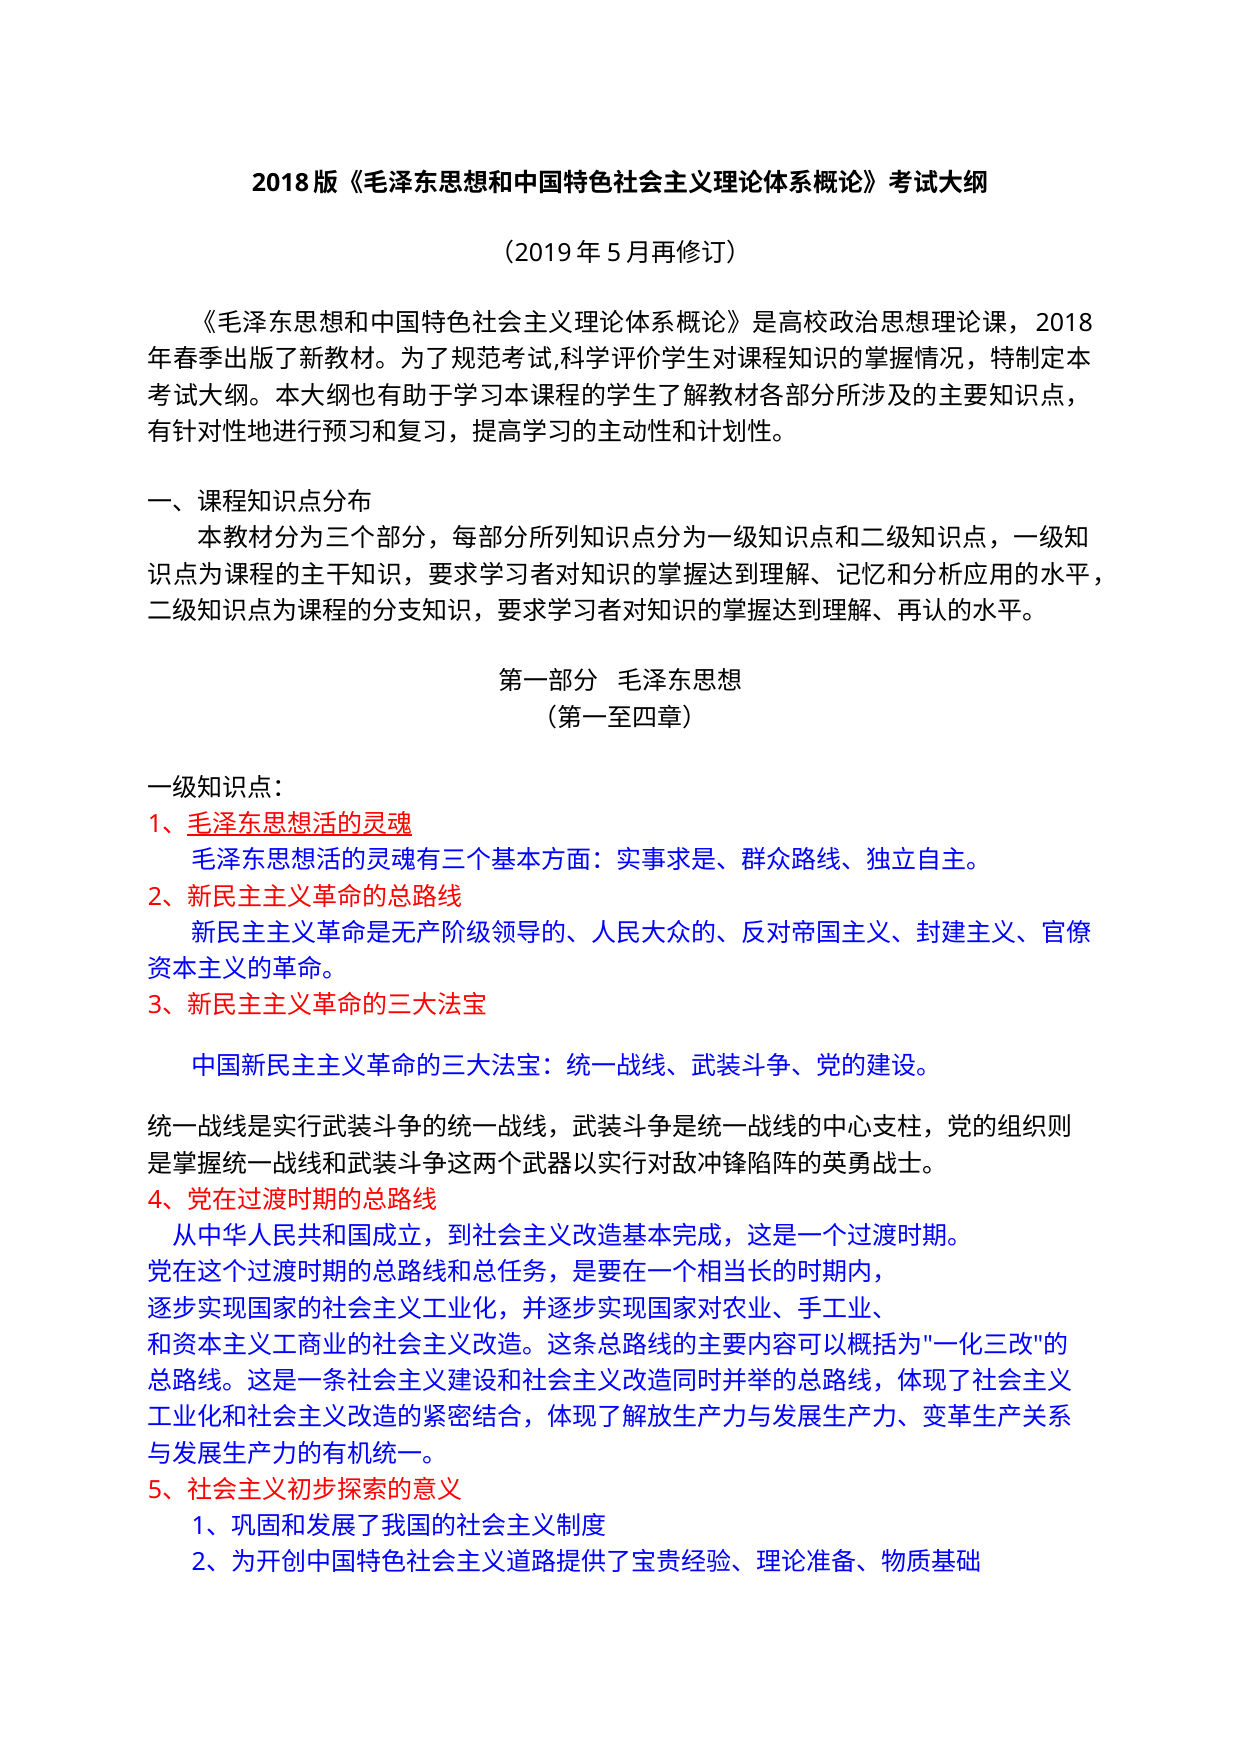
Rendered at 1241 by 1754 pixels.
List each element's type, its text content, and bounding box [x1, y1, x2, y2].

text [148, 1506, 1092, 1578]
list 课程知识点分布 [148, 482, 1092, 518]
text 和资本主义工商业的社会主义改造。这条总路线的主要内容可以概括为"一化三改"的总路线。这是一条社会主义建设和社会主义改造同时并举的总路线，体现了社会主义工业化和社会主义改造的紧密结合，体现了解放生产力与发展生产力、变革生产关系与发展生产力的有机统一。 [148, 1324, 1092, 1469]
text 党在这个过渡时期的总路线和总任务，是要在一个相当长的时期内， [148, 1252, 1092, 1288]
text 《毛泽东思想和中国特色社会主义理论体系概论》是高校政治思想理论课，2018年春季出版了新教材。为了规范考试,科学评价学生对课程知识的掌握情况，特制定本考试大纲。本大纲也有助于学习本课程的学生了解教材各部分所涉及的主要知识点，有针对性地进行预习和复习，提高学习的主动性和计划性。 [148, 303, 1092, 448]
text 2018版《毛泽东思想和中国特色社会主义理论体系概论》考试大纲 [148, 162, 1092, 198]
text 本教材分为三个部分，每部分所列知识点分为一级知识点和二级知识点，一级知识点为课程的主干知识，要求学习者对知识的掌握达到理解、记忆和分析应用的水平，二级知识点为课程的分支知识，要求学习者对知识的掌握达到理解、再认的水平。 [148, 518, 1092, 627]
text 逐步实现国家的社会主义工业化，并逐步实现国家对农业、手工业、 [148, 1288, 1092, 1324]
text （2019年5月再修订） [148, 232, 1092, 268]
list 社会主义初步探索的意义 [148, 1469, 1092, 1506]
list 毛泽东思想 [148, 661, 1092, 697]
list 新民主主义革命的总路线 [148, 876, 1092, 912]
text 新民主主义革命是无产阶级领导的、人民大众的、反对帝国主义、封建主义、官僚资本主义的革命。 [148, 912, 1092, 985]
text 从中华人民共和国成立，到社会主义改造基本完成，这是一个过渡时期。 [148, 1216, 1092, 1252]
list 党在过渡时期的总路线 [148, 1179, 1092, 1216]
list 毛泽东思想活的灵魂 [148, 803, 1092, 840]
text 毛泽东思想活的灵魂有三个基本方面：实事求是、群众路线、独立自主。 [148, 840, 1092, 876]
text 中国新民主主义革命的三大法宝：统一战线、武装斗争、党的建设。 [148, 1031, 1092, 1096]
text （第一至四章） [148, 697, 1092, 733]
text 一级知识点： [148, 767, 1092, 803]
text 统一战线是实行武装斗争的统一战线，武装斗争是统一战线的中心支柱，党的组织则是掌握统一战线和武装斗争这两个武器以实行对敌冲锋陷阵的英勇战士。 [148, 1107, 1092, 1179]
list 新民主主义革命的三大法宝 [148, 985, 1092, 1021]
